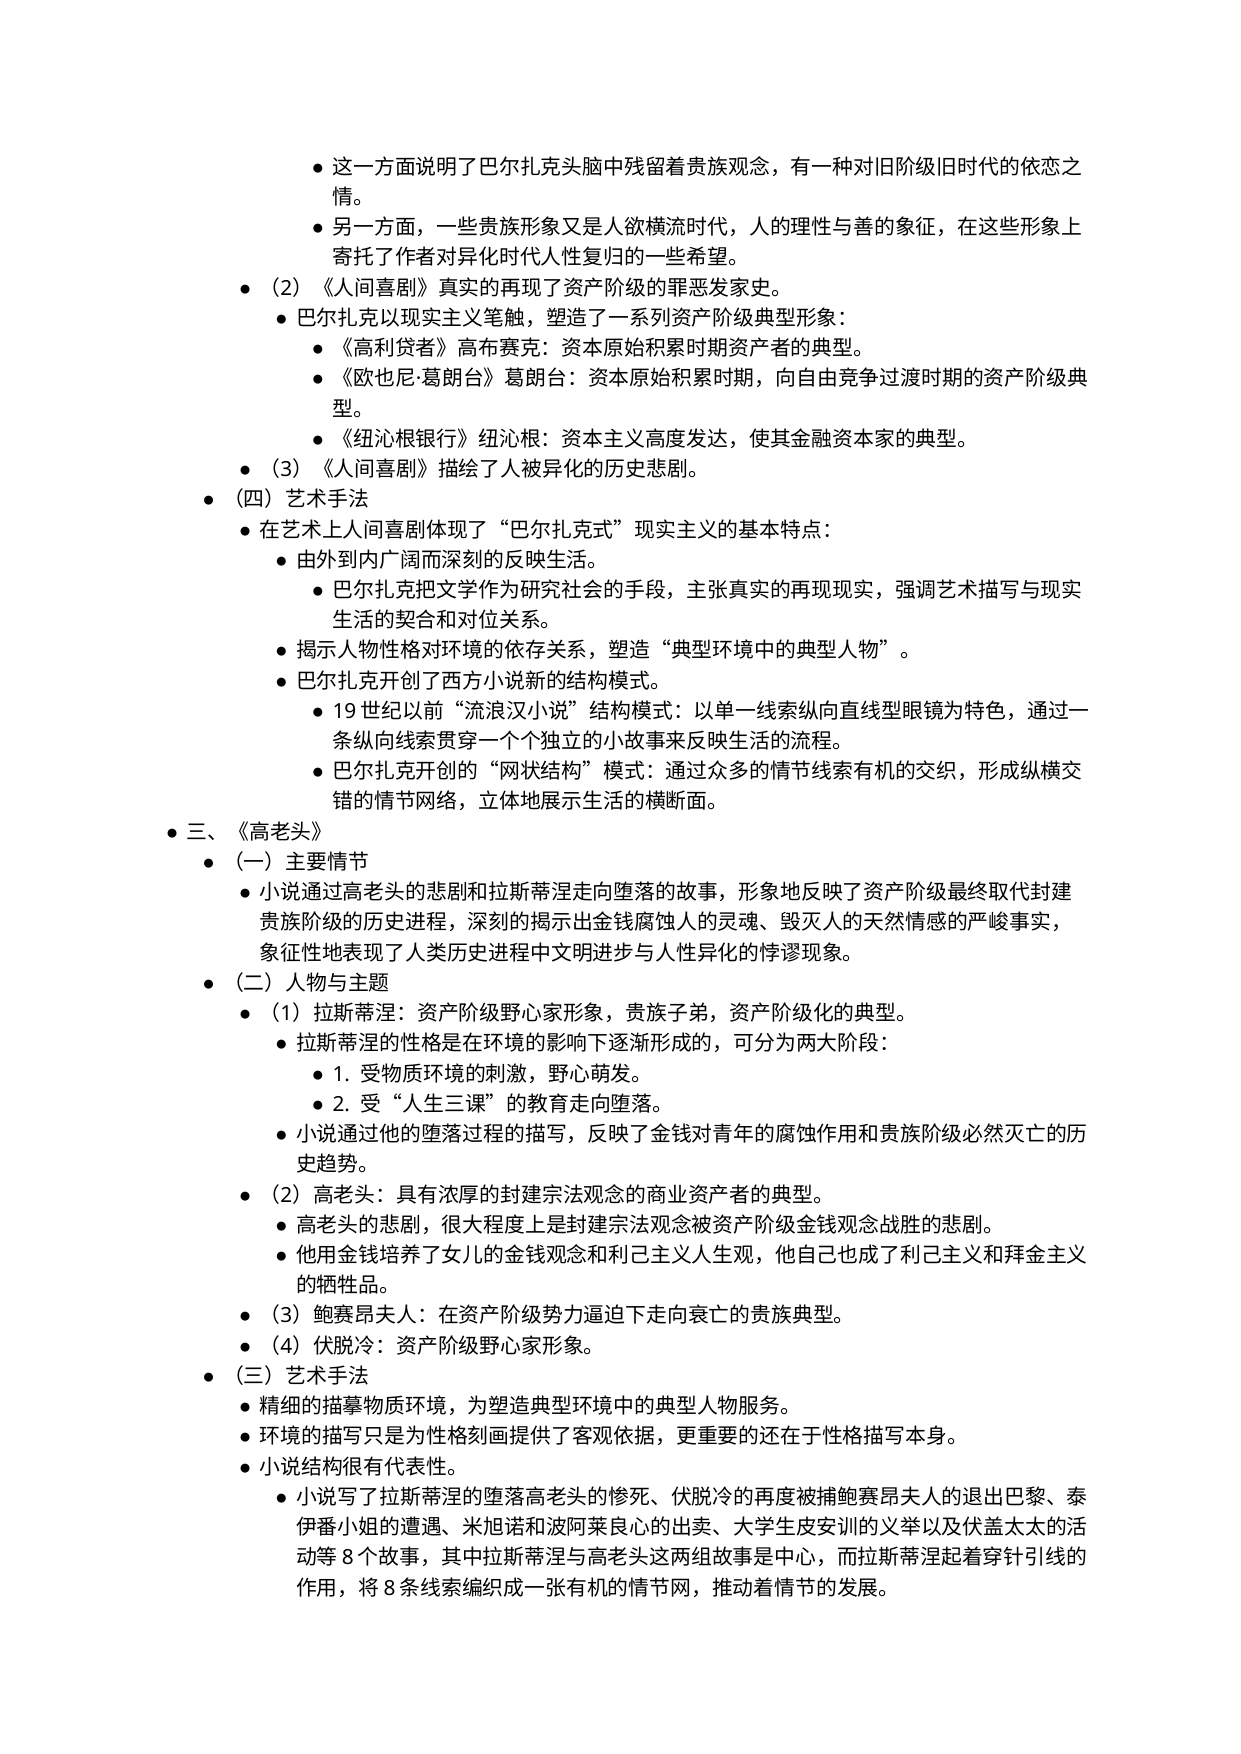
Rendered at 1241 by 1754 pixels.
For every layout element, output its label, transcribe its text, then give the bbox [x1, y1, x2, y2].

list （二）人物与主题 [202, 966, 1090, 996]
list 19世纪以前“流浪汉小说”结构模式：以单一线索纵向直线型眼镜为特色，通过一条纵向线索贯穿一个个独立的小故事来反映生活的流程。 [311, 694, 1090, 754]
list （3）《人间喜剧》描绘了人被异化的历史悲剧。 [238, 452, 1090, 483]
list 2. 受“人生三课”的教育走向堕落。 [311, 1087, 1090, 1117]
list 巴尔扎克开创的“网状结构”模式：通过众多的情节线索有机的交织，形成纵横交错的情节网络，立体地展示生活的横断面。 [311, 754, 1090, 815]
list （1）拉斯蒂涅：资产阶级野心家形象，贵族子弟，资产阶级化的典型。 [238, 996, 1090, 1027]
list 巴尔扎克把文学作为研究社会的手段，主张真实的再现现实，强调艺术描写与现实生活的契合和对位关系。 [311, 573, 1090, 634]
list 小说通过他的堕落过程的描写，反映了金钱对青年的腐蚀作用和贵族阶级必然灭亡的历史趋势。 [275, 1117, 1090, 1178]
list （4）伏脱冷：资产阶级野心家形象。 [238, 1329, 1090, 1359]
list （2）《人间喜剧》真实的再现了资产阶级的罪恶发家史。 [238, 271, 1090, 301]
list 拉斯蒂涅的性格是在环境的影响下逐渐形成的，可分为两大阶段： [275, 1027, 1090, 1057]
list 巴尔扎克以现实主义笔触，塑造了一系列资产阶级典型形象： [275, 301, 1090, 331]
list （三）艺术手法 [202, 1359, 1090, 1389]
list 另一方面，一些贵族形象又是人欲横流时代，人的理性与善的象征，在这些形象上寄托了作者对异化时代人性复归的一些希望。 [311, 210, 1090, 271]
list 环境的描写只是为性格刻画提供了客观依据，更重要的还在于性格描写本身。 [238, 1420, 1090, 1450]
list 小说写了拉斯蒂涅的堕落高老头的惨死、伏脱冷的再度被捕鲍赛昂夫人的退出巴黎、泰伊番小姐的遭遇、米旭诺和波阿莱良心的出卖、大学生皮安训的义举以及伏盖太太的活动等8个故事，其中拉斯蒂涅与高老头这两组故事是中心，而拉斯蒂涅起着穿针引线的作用，将8条线索编织成一张有机的情节网，推动着情节的发展。 [275, 1480, 1090, 1601]
list 这一方面说明了巴尔扎克头脑中残留着贵族观念，有一种对旧阶级旧时代的依恋之情。 [311, 150, 1090, 210]
list 《欧也尼·葛朗台》葛朗台：资本原始积累时期，向自由竞争过渡时期的资产阶级典型。 [311, 362, 1090, 422]
list （3）鲍赛昂夫人：在资产阶级势力逼迫下走向衰亡的贵族典型。 [238, 1299, 1090, 1329]
list 1. 受物质环境的刺激，野心萌发。 [311, 1057, 1090, 1087]
list 由外到内广阔而深刻的反映生活。 [275, 543, 1090, 573]
list 揭示人物性格对环境的依存关系，塑造“典型环境中的典型人物”。 [275, 634, 1090, 664]
list 《高利贷者》高布赛克：资本原始积累时期资产者的典型。 [311, 331, 1090, 362]
list 巴尔扎克开创了西方小说新的结构模式。 [275, 664, 1090, 694]
list 小说通过高老头的悲剧和拉斯蒂涅走向堕落的故事，形象地反映了资产阶级最终取代封建贵族阶级的历史进程，深刻的揭示出金钱腐蚀人的灵魂、毁灭人的天然情感的严峻事实，象征性地表现了人类历史进程中文明进步与人性异化的悖谬现象。 [238, 875, 1090, 966]
list 高老头的悲剧，很大程度上是封建宗法观念被资产阶级金钱观念战胜的悲剧。 [275, 1208, 1090, 1238]
list （四）艺术手法 [202, 483, 1090, 513]
list 三、《高老头》 [166, 815, 1090, 845]
list 他用金钱培养了女儿的金钱观念和利己主义人生观，他自己也成了利己主义和拜金主义的牺牲品。 [275, 1238, 1090, 1299]
list （一）主要情节 [202, 845, 1090, 875]
list 《纽沁根银行》纽沁根：资本主义高度发达，使其金融资本家的典型。 [311, 422, 1090, 452]
list （2）高老头：具有浓厚的封建宗法观念的商业资产者的典型。 [238, 1178, 1090, 1208]
list 精细的描摹物质环境，为塑造典型环境中的典型人物服务。 [238, 1389, 1090, 1420]
list 在艺术上人间喜剧体现了“巴尔扎克式”现实主义的基本特点： [238, 513, 1090, 543]
list 小说结构很有代表性。 [238, 1450, 1090, 1480]
